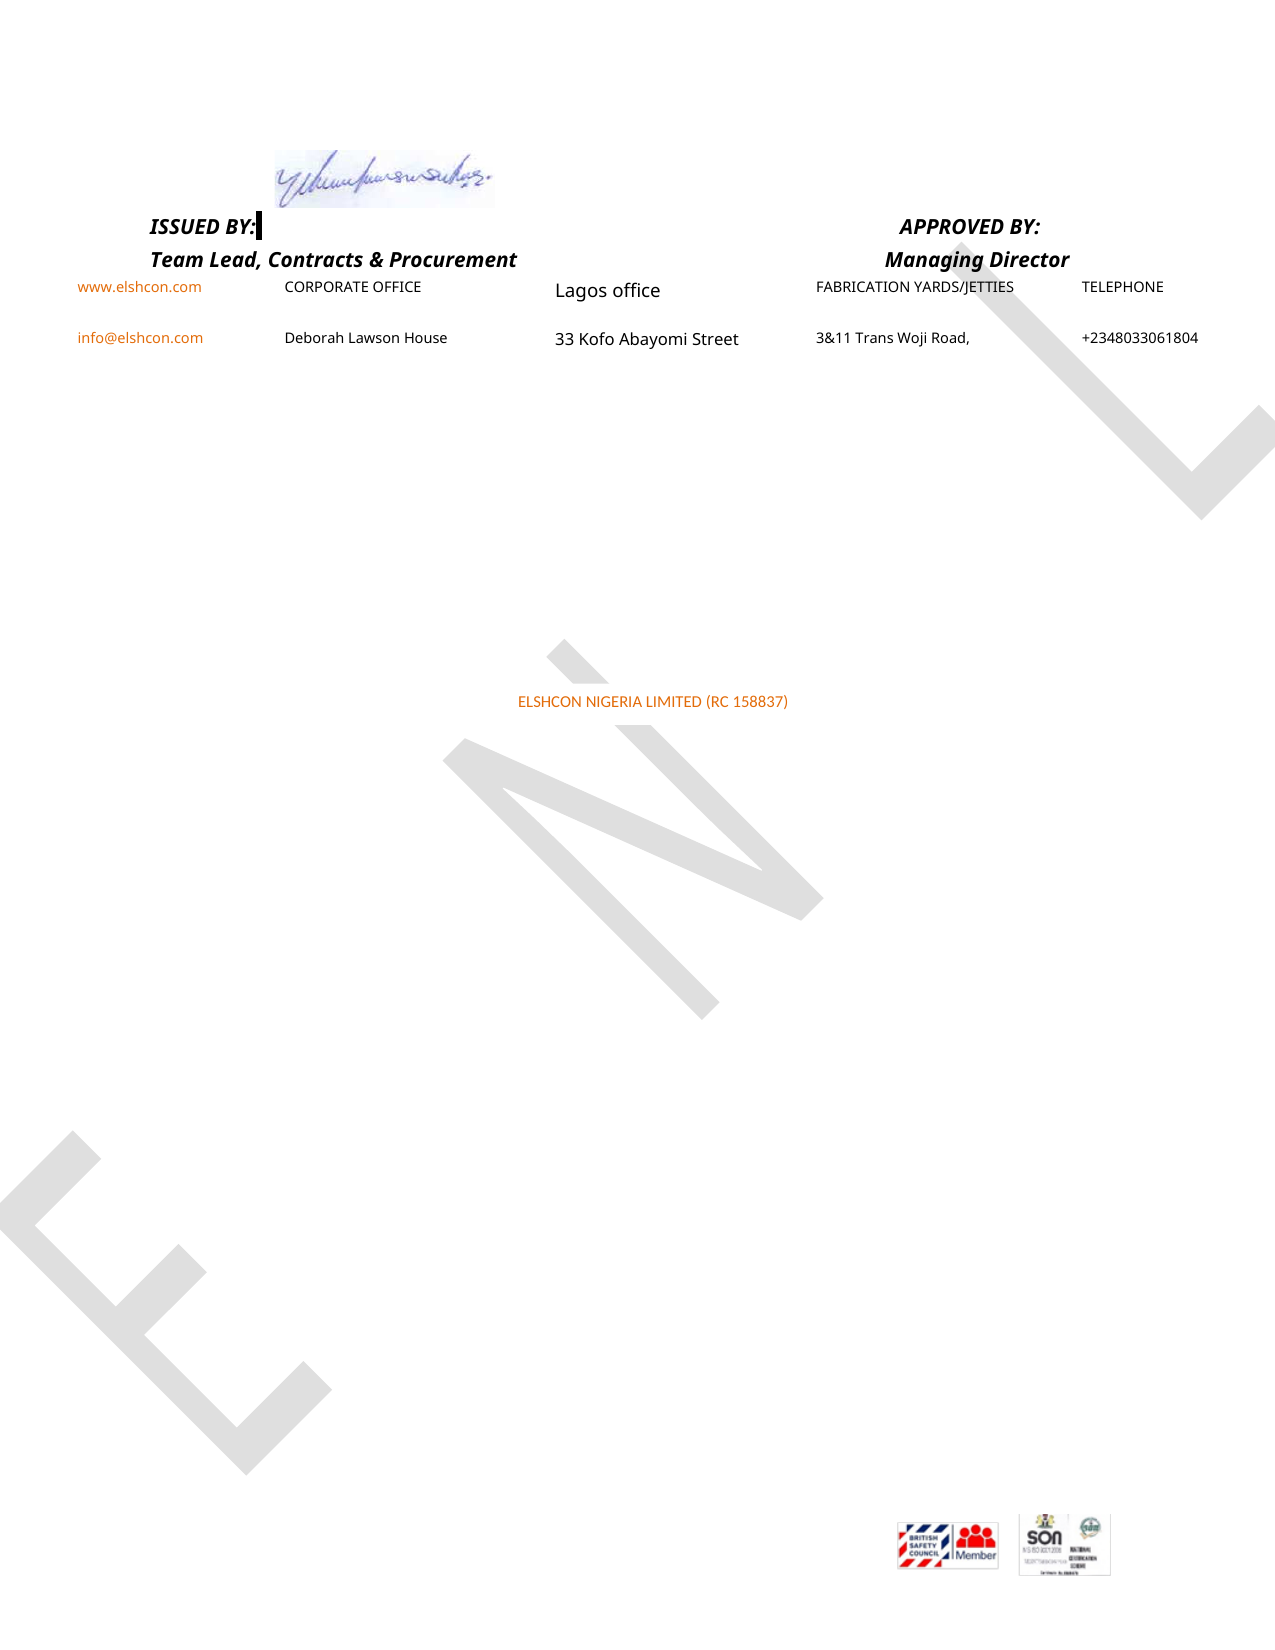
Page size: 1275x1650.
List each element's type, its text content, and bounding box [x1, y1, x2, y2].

text ISSUED BY: APPROVED BY: [262, 212, 1125, 240]
picture [274, 150, 495, 208]
text Team Lead, Contracts & Procurement Managing Director [150, 245, 1125, 273]
picture [895, 1514, 1119, 1576]
text ISSUED BY: APPROVED BY: [150, 212, 256, 240]
